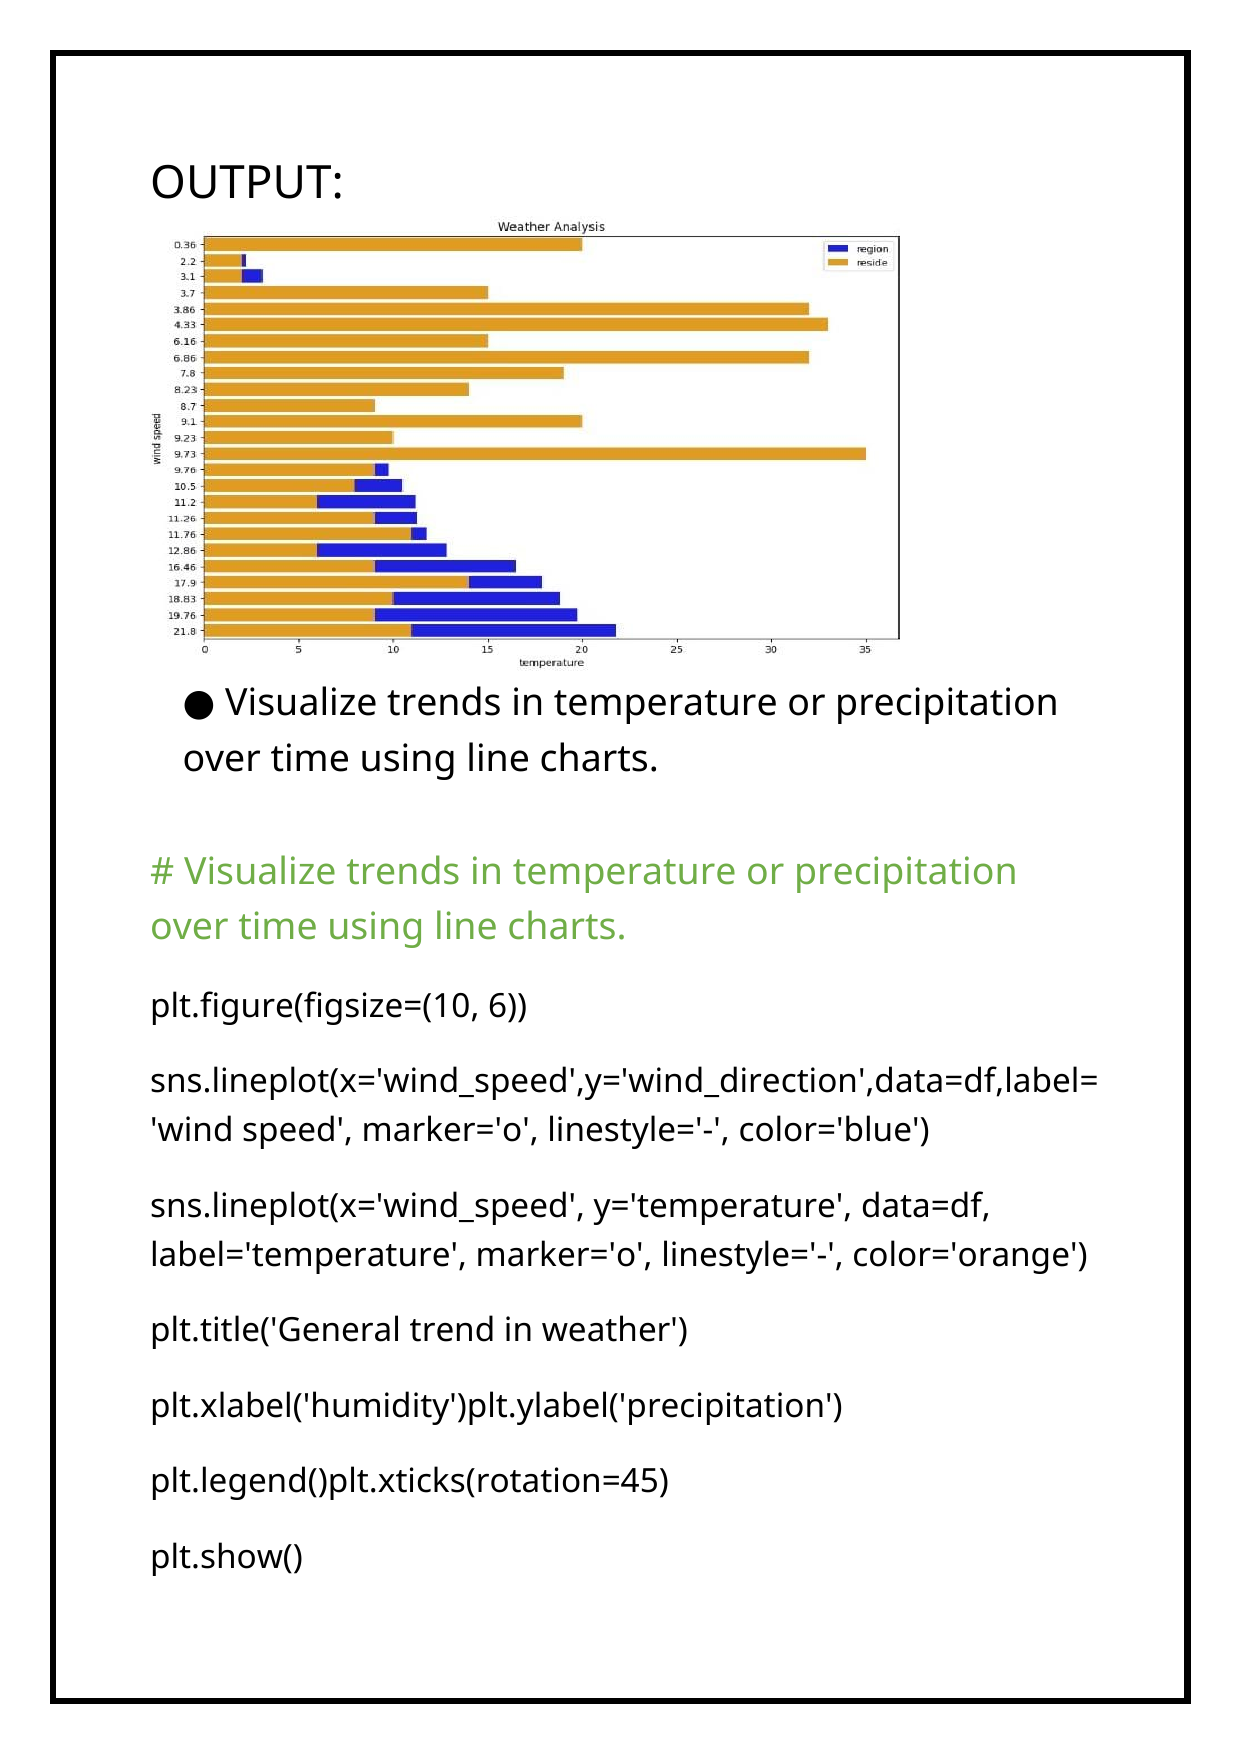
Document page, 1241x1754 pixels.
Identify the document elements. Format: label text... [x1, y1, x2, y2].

text sns.lineplot(x='wind_speed', y='temperature', data=df, label='temperature', marker='o', linestyle='-', color='orange') [150, 1181, 1102, 1276]
text # Visualize trends in temperature or precipitation over time using line charts. [150, 844, 1102, 951]
text plt.legend()plt.xticks(rotation=45) [150, 1457, 1102, 1502]
text plt.show() [150, 1532, 1102, 1578]
text plt.xlabel('humidity')plt.ylabel('precipitation') [150, 1381, 1102, 1427]
text sns.lineplot(x='wind_speed',y='wind_direction',data=df,label='wind speed', marker='o', linestyle='-', color='blue') [150, 1057, 1102, 1151]
text plt.figure(figsize=(10, 6)) [150, 981, 1102, 1027]
list Visualize trends in temperature or precipitation over time using line charts. [182, 676, 1102, 783]
text plt.title('General trend in weather') [150, 1306, 1102, 1351]
picture [150, 216, 900, 672]
